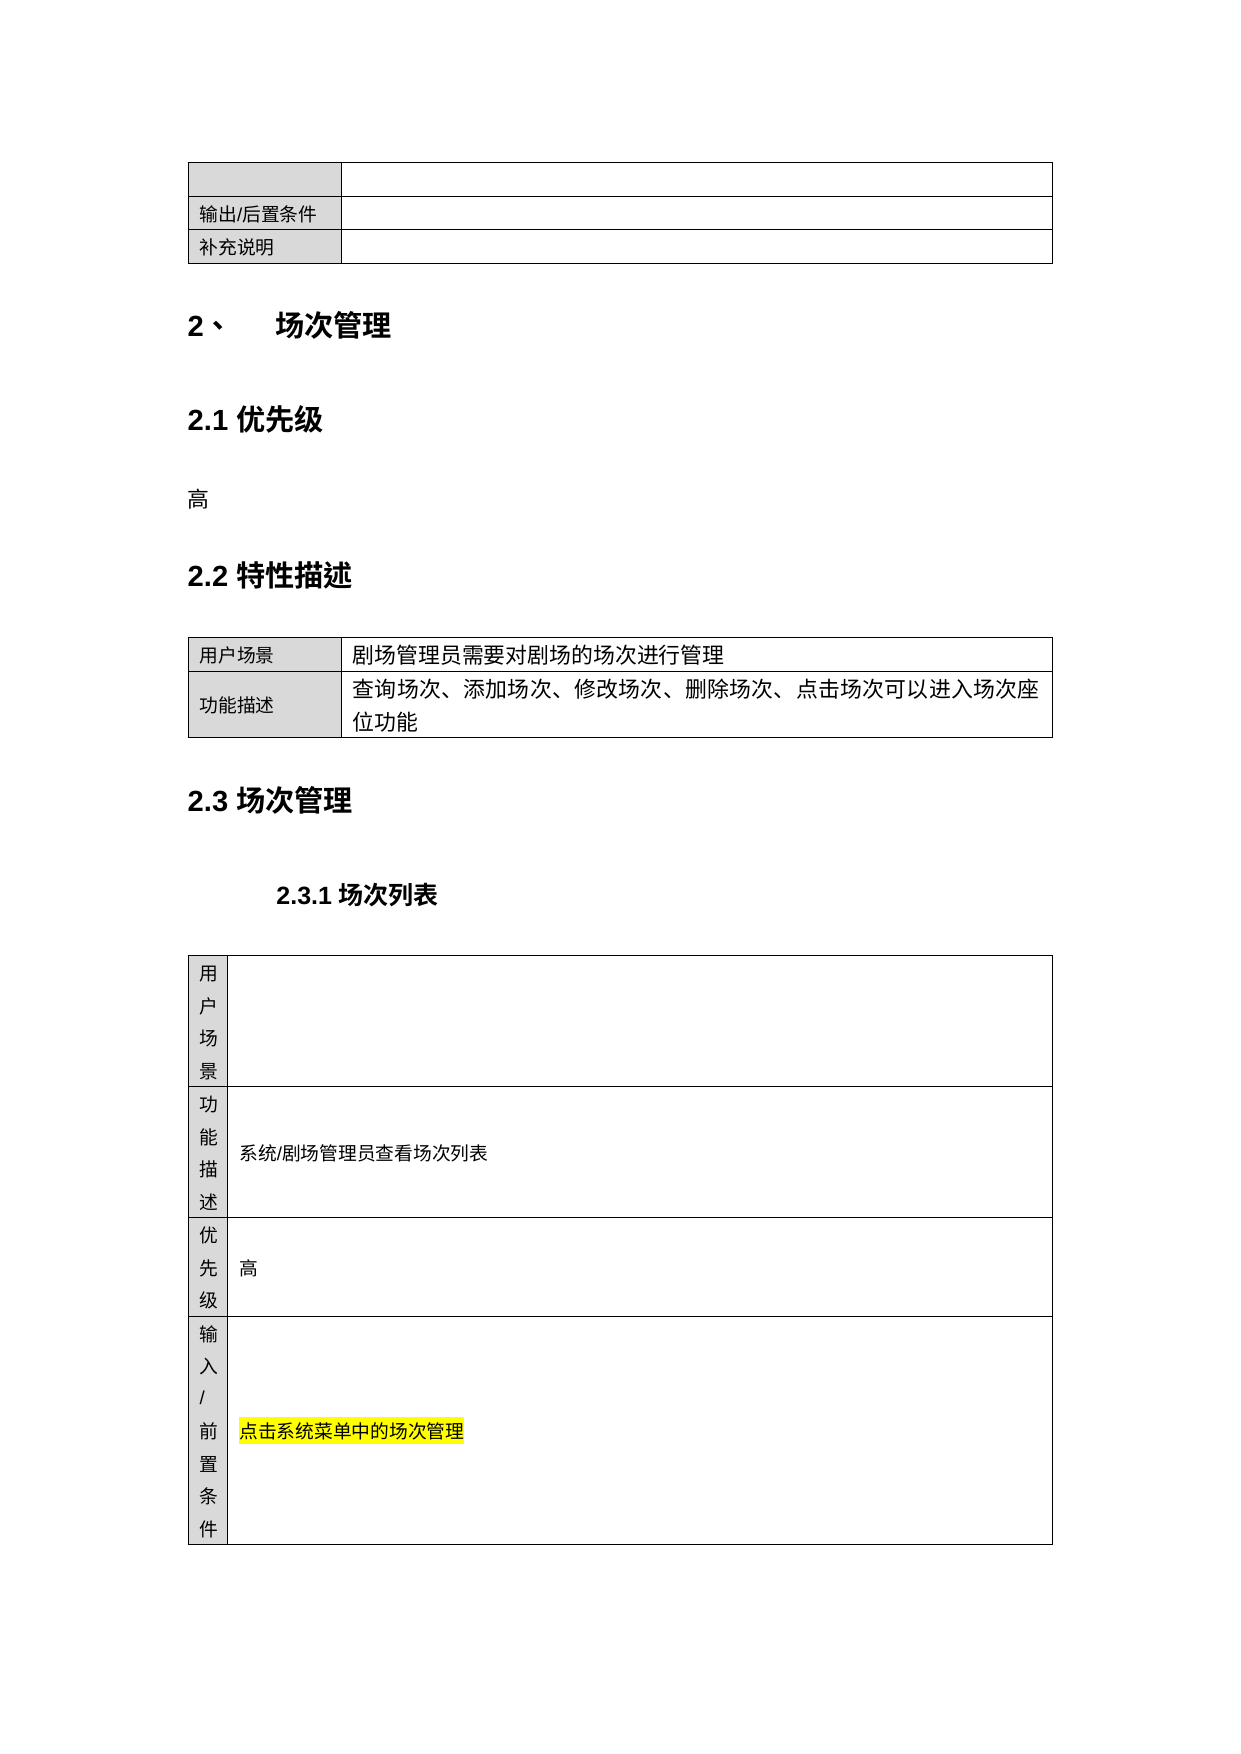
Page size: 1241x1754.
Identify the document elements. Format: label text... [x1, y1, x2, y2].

table_cell 补充说明 [189, 230, 341, 263]
table_header 用户场景 [189, 638, 341, 671]
subtitle 场次管理 [187, 293, 1053, 358]
table_cell 系统/剧场管理员查看场次列表 [228, 1087, 1052, 1217]
table_cell 需求描述 [189, 163, 341, 196]
table_header 剧场管理员需要对剧场的场次进行管理 [342, 638, 1052, 671]
table_cell 功能描述 [189, 672, 341, 737]
table_cell [342, 230, 1052, 263]
subtitle 优先级 [187, 387, 1053, 452]
table_cell 优先级 [189, 1218, 227, 1316]
table_cell 输出/后置条件 [189, 197, 341, 229]
table_cell [342, 197, 1052, 229]
table_header [228, 956, 1052, 1086]
subtitle 场次管理 [187, 767, 1053, 832]
table_cell 查询场次、添加场次、修改场次、删除场次、点击场次可以进入场次座位功能 [342, 672, 1052, 737]
table_cell 高 [228, 1218, 1052, 1316]
table_cell 输入/前置条件 [189, 1317, 227, 1544]
table_header 用户场景 [189, 956, 227, 1086]
text 高 [187, 481, 1053, 514]
subtitle 场次列表 [276, 861, 1053, 926]
table_cell 点击系统菜单中的场次管理 [228, 1317, 1052, 1544]
subtitle 特性描述 [187, 543, 1053, 608]
table_cell 功能描述 [189, 1087, 227, 1217]
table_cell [342, 163, 1052, 196]
